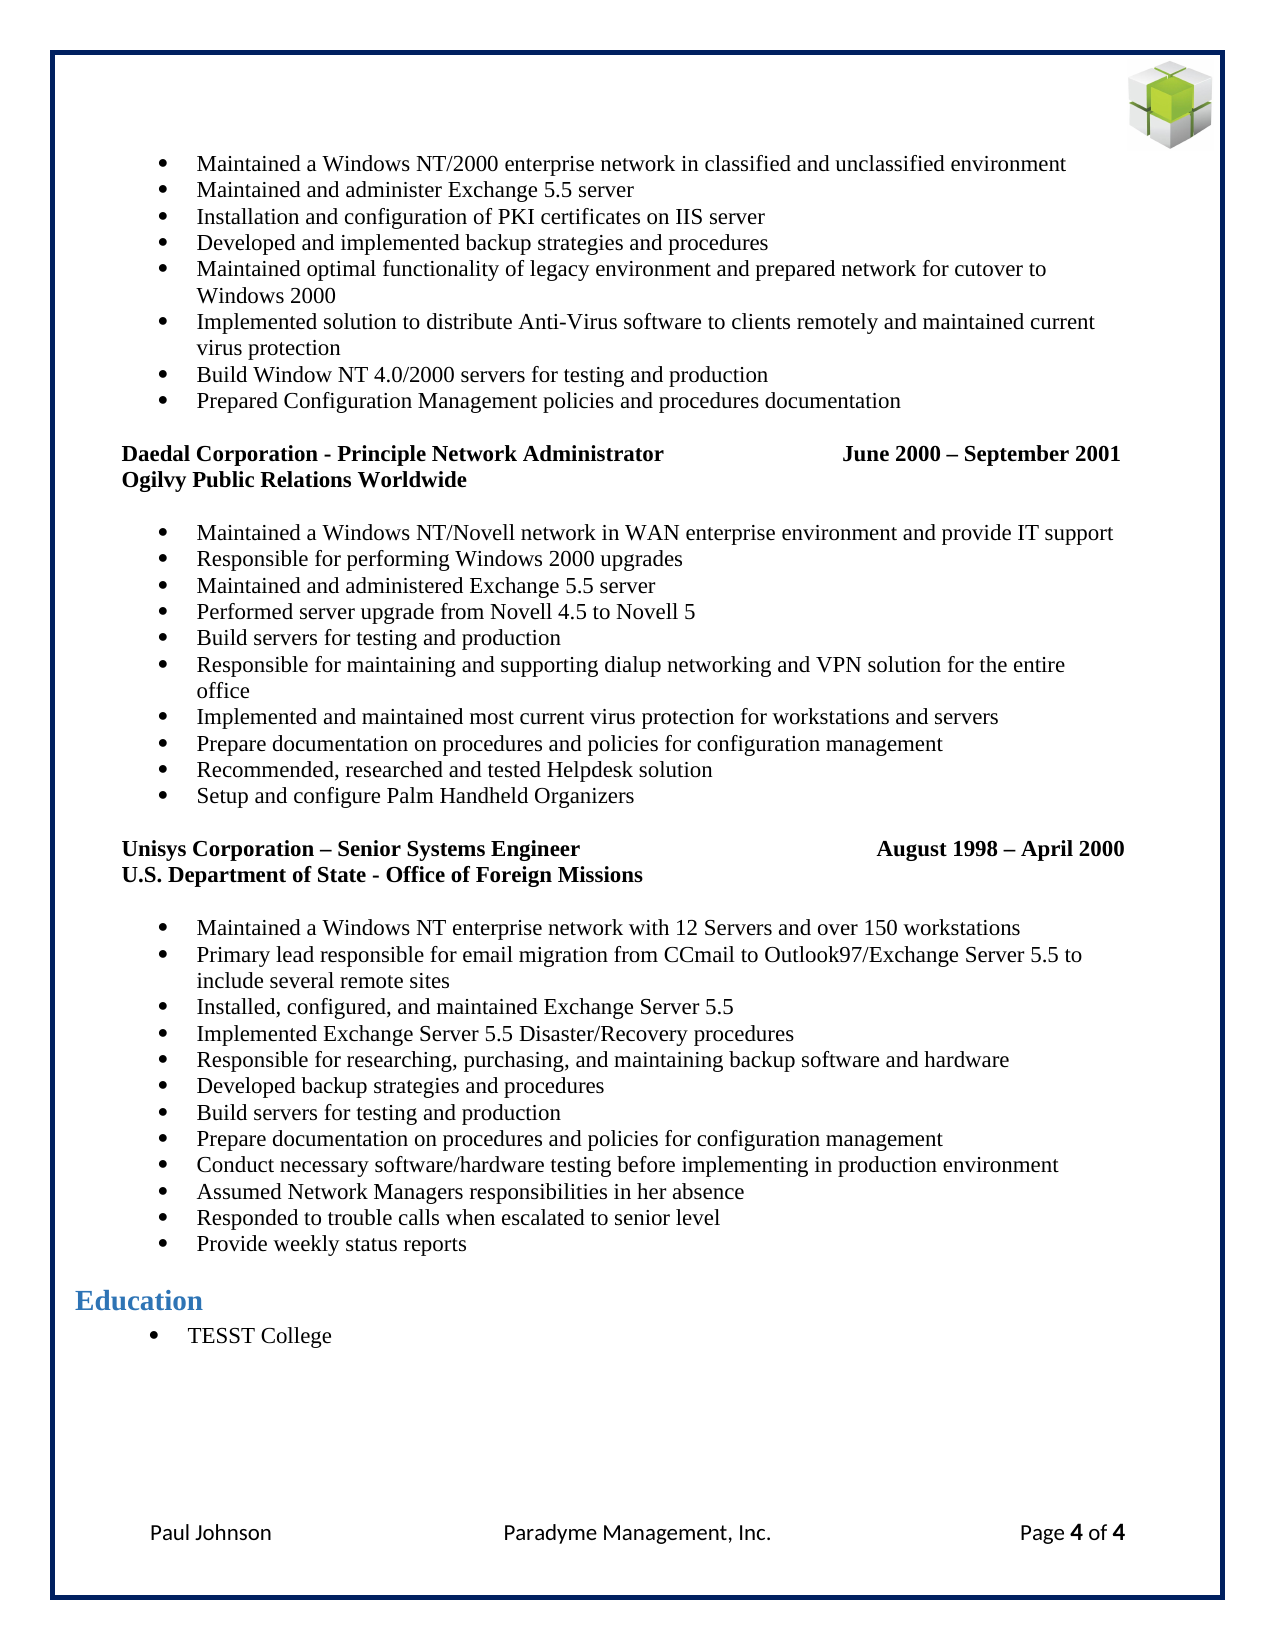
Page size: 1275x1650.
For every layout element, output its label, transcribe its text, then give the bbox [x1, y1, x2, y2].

list TESST College [150, 1322, 1125, 1348]
list Provide weekly status reports [159, 1231, 1125, 1257]
list Maintained a Windows NT/Novell network in WAN enterprise environment and provide IT support [159, 519, 1125, 545]
list Implemented and maintained most current virus protection for workstations and servers [159, 703, 1125, 730]
list Performed server upgrade from Novell 4.5 to Novell 5 [159, 598, 1125, 624]
list Recommended, researched and tested Helpdesk solution [159, 756, 1125, 782]
list Build servers for testing and production [159, 1099, 1125, 1125]
list Maintained a Windows NT/2000 enterprise network in classified and unclassified environment [159, 150, 1125, 176]
list Maintained optimal functionality of legacy environment and prepared network for cutover to Windows 2000 [159, 255, 1125, 308]
list Implemented Exchange Server 5.5 Disaster/Recovery procedures [159, 1020, 1125, 1046]
list Conduct necessary software/hardware testing before implementing in production environment [159, 1151, 1125, 1178]
list Installation and configuration of PKI certificates on IIS server [159, 203, 1125, 229]
list Build servers for testing and production [159, 624, 1125, 651]
list Prepare documentation on procedures and policies for configuration management [159, 730, 1125, 756]
list Responded to trouble calls when escalated to senior level [159, 1204, 1125, 1231]
list Prepared Configuration Management policies and procedures documentation [159, 387, 1125, 413]
text Unisys Corporation – Senior Systems Engineer August 1998 – April 2000 [121, 835, 1125, 862]
list Maintained and administered Exchange 5.5 server [159, 572, 1125, 598]
text Daedal Corporation - Principle Network Administrator June 2000 – September 2001 [121, 440, 1125, 466]
list Build Window NT 4.0/2000 servers for testing and production [159, 361, 1125, 387]
list Assumed Network Managers responsibilities in her absence [159, 1178, 1125, 1204]
list Maintained and administer Exchange 5.5 server [159, 176, 1125, 203]
text U.S. Department of State - Office of Foreign Missions [121, 862, 1125, 888]
list Implemented solution to distribute Anti-Virus software to clients remotely and maintained current virus protection [159, 308, 1125, 361]
picture [1126, 59, 1214, 151]
list Responsible for researching, purchasing, and maintaining backup software and hardware [159, 1046, 1125, 1072]
text Ogilvy Public Relations Worldwide [121, 466, 1125, 493]
list Responsible for maintaining and supporting dialup networking and VPN solution for the entire office [159, 651, 1125, 703]
list Setup and configure Palm Handheld Organizers [159, 782, 1125, 809]
list Responsible for performing Windows 2000 upgrades [159, 545, 1125, 572]
list Developed and implemented backup strategies and procedures [159, 229, 1125, 255]
subtitle Education [75, 1283, 1125, 1317]
list Installed, configured, and maintained Exchange Server 5.5 [159, 993, 1125, 1020]
list Maintained a Windows NT enterprise network with 12 Servers and over 150 workstations [159, 914, 1125, 941]
list Prepare documentation on procedures and policies for configuration management [159, 1125, 1125, 1151]
list Developed backup strategies and procedures [159, 1072, 1125, 1099]
list Primary lead responsible for email migration from CCmail to Outlook97/Exchange Server 5.5 to include several remote sites [159, 941, 1125, 993]
